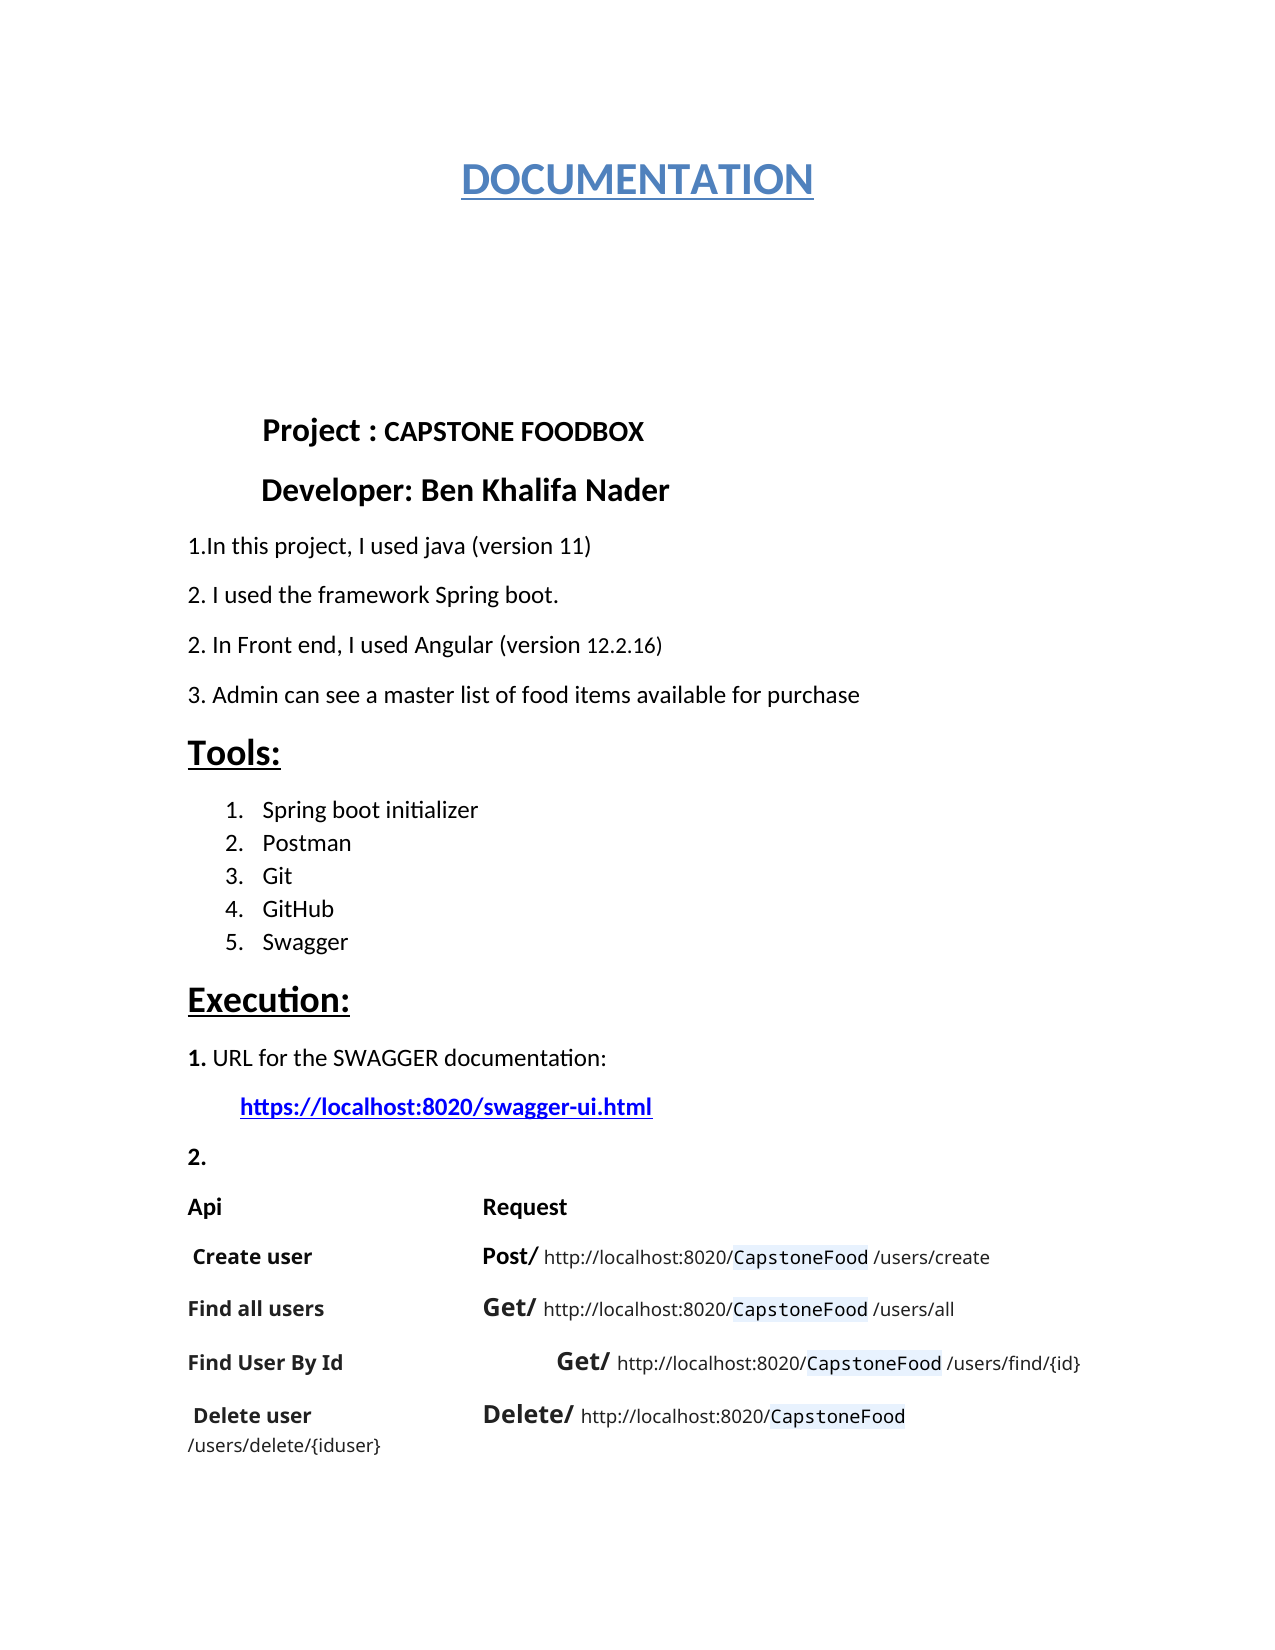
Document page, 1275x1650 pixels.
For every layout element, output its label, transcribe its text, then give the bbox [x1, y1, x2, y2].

text Api Request [187, 1191, 1087, 1221]
list Git [225, 860, 1087, 891]
text 1.In this project, I used java (version 11) [187, 530, 1087, 561]
text Execution: [187, 976, 1087, 1022]
text 2. I used the framework Spring boot. [187, 580, 1087, 610]
text Developer: Ben Khalifa Nader [187, 469, 1087, 510]
list Swagger [225, 926, 1087, 957]
list Postman [225, 827, 1087, 858]
text 3. Admin can see a master list of food items available for purchase [187, 679, 1087, 709]
text Delete user Delete/ http://localhost:8020/CapstoneFood /users/delete/{iduser} [187, 1397, 1087, 1458]
text Find all users Get/ http://localhost:8020/CapstoneFood /users/all [187, 1290, 325, 1324]
text https://localhost:8020/swagger-ui.html [187, 1092, 1087, 1122]
text Find all users Get/ http://localhost:8020/CapstoneFood /users/all [543, 1290, 1087, 1324]
text Tools: [187, 728, 1087, 774]
text DOCUMENTATION [187, 150, 1087, 206]
text 2. In Front end, I used Angular (version 12.2.16) [187, 629, 1087, 660]
text 1. URL for the SWAGGER documentation: [187, 1042, 1087, 1072]
text Project : CAPSTONE FOODBOX [261, 409, 1087, 449]
text Find User By Id Get/ http://localhost:8020/CapstoneFood /users/find/{id} [187, 1343, 344, 1377]
list GitHub [225, 893, 1087, 924]
list Spring boot initializer [225, 794, 1087, 825]
text Create user Post/ http://localhost:8020/CapstoneFood /users/create [187, 1240, 1087, 1271]
text 2. [187, 1141, 1087, 1172]
text Find User By Id Get/ http://localhost:8020/CapstoneFood /users/find/{id} [617, 1343, 1087, 1377]
